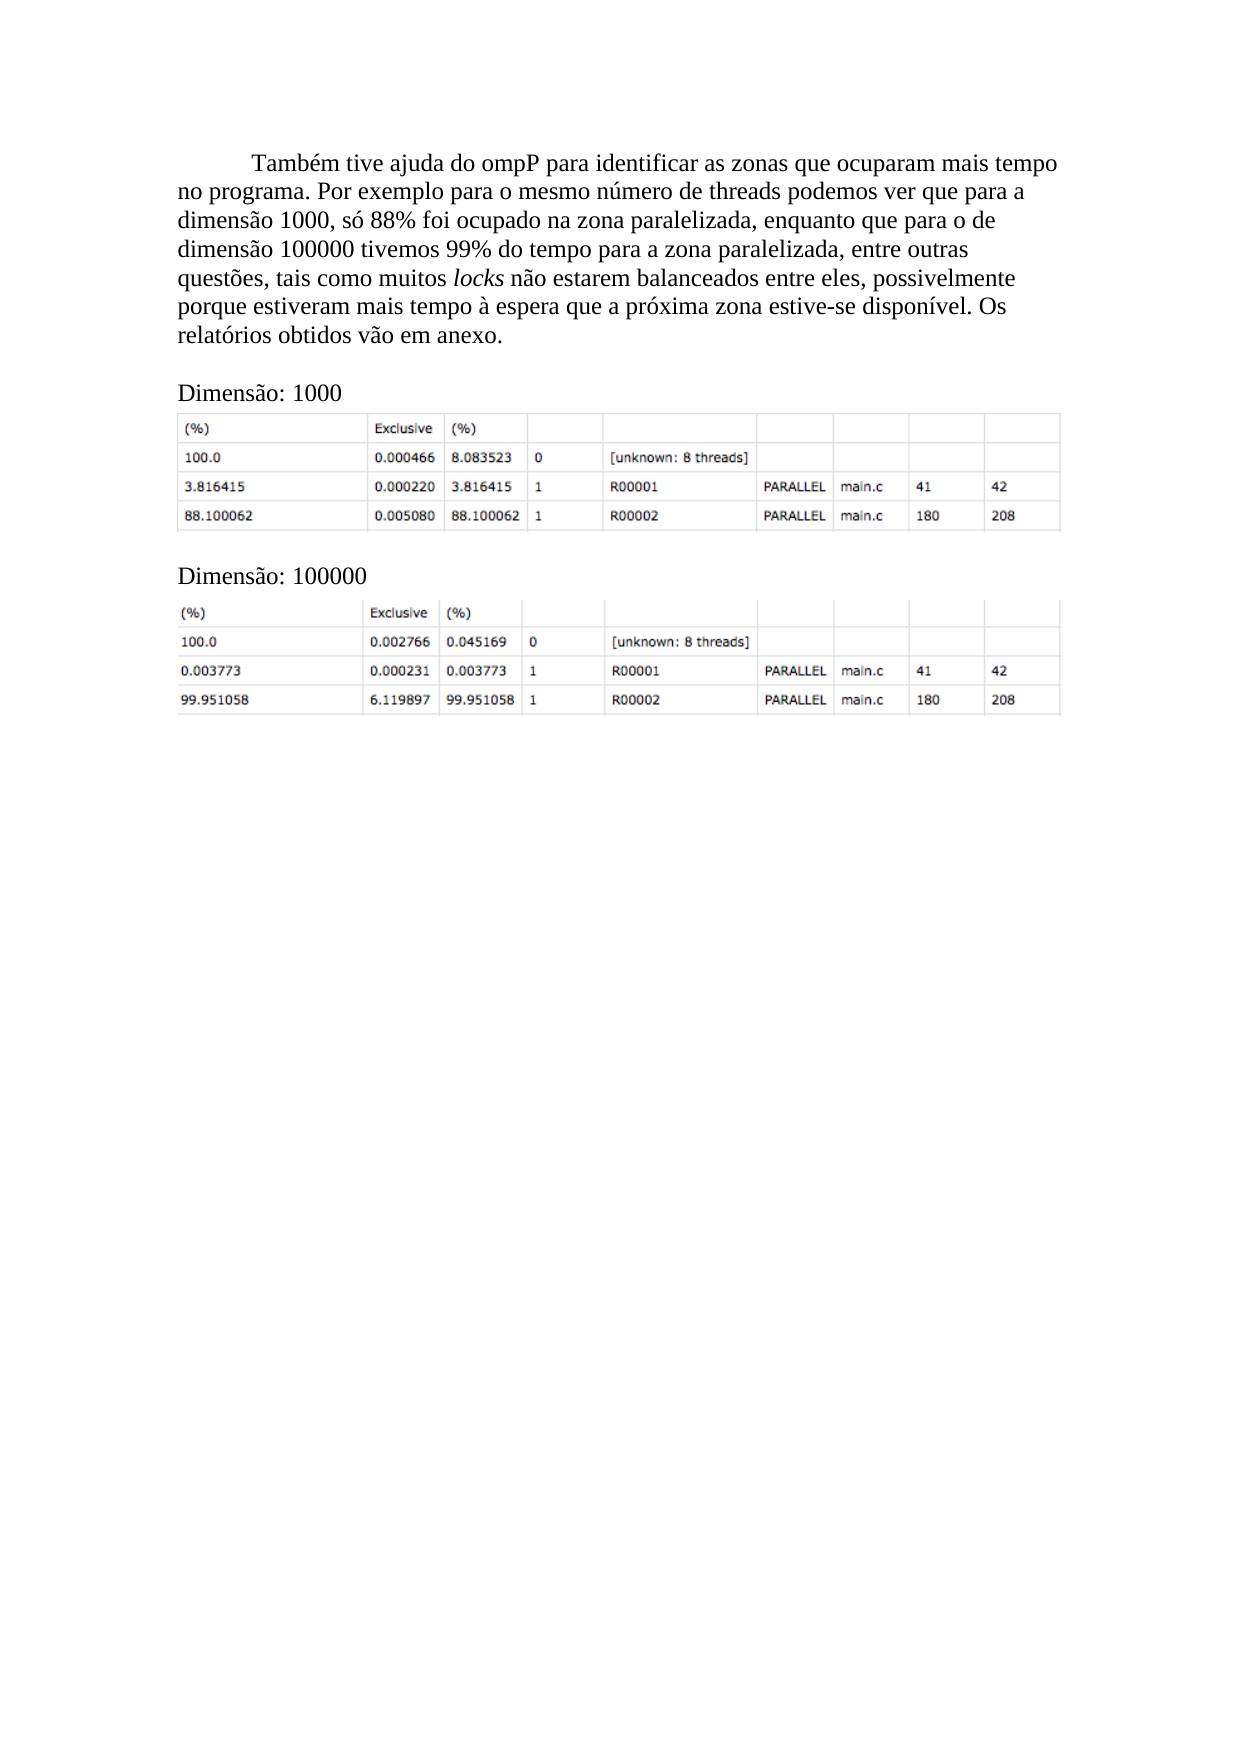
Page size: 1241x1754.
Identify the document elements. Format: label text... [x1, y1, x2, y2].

picture [177, 413, 1062, 532]
text Dimensão: 1000 [177, 378, 1063, 406]
text Também tive ajuda do ompP para identificar as zonas que ocuparam mais tempo no programa. Por exemplo para o mesmo número de threads podemos ver que para a dimensão 1000, só 88% foi ocupado na zona paralelizada, enquanto que para o de dimensão 100000 tivemos 99% do tempo para a zona paralelizada, entre outras questões, tais como muitos locks não estarem balanceados entre eles, possivelmente porque estiveram mais tempo à espera que a próxima zona estive-se disponível. Os relatórios obtidos vão em anexo. [177, 148, 1063, 349]
picture [177, 600, 1063, 716]
text Dimensão: 100000 [177, 561, 1063, 589]
